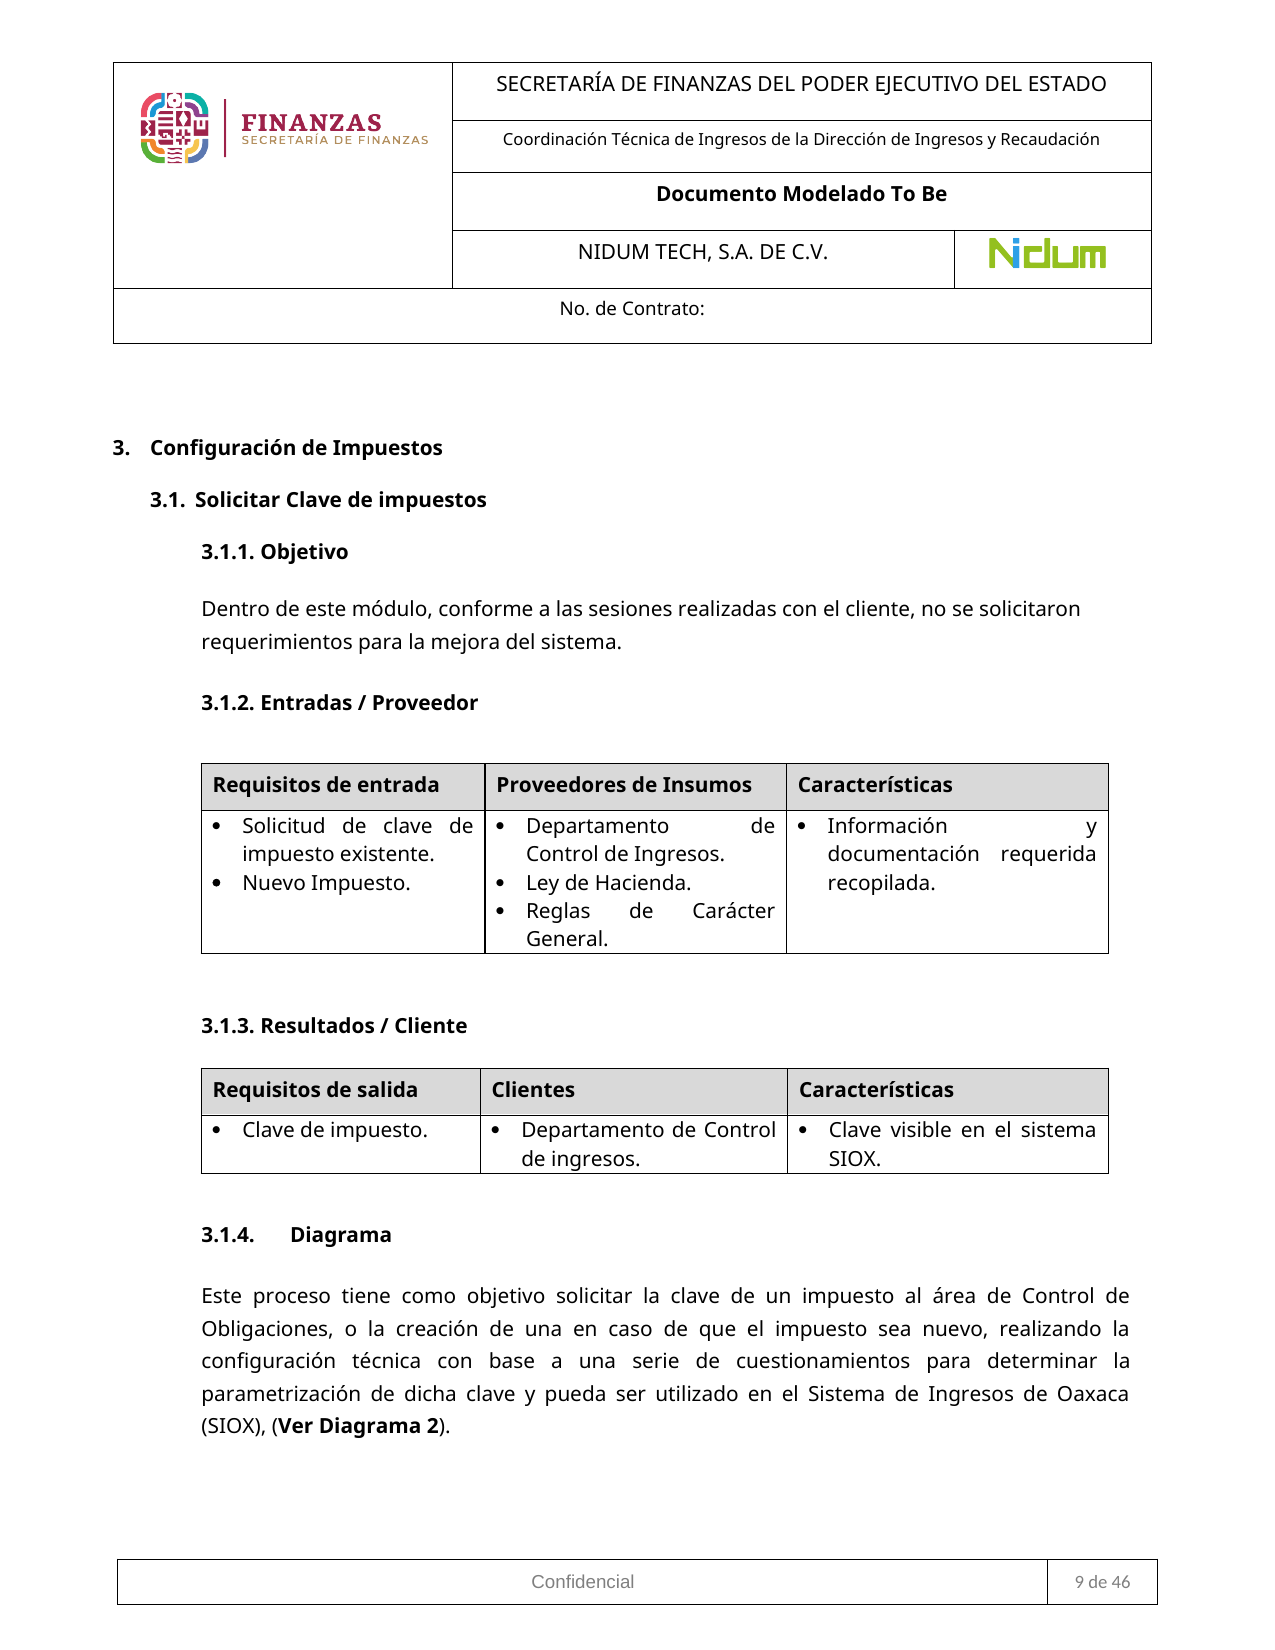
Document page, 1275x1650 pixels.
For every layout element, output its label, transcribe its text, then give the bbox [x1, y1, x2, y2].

table_header Características [787, 764, 1108, 810]
list Solicitar Clave de impuestos [150, 485, 1162, 513]
table_cell Clave visible en el sistema SIOX. [788, 1116, 1108, 1172]
list Objetivo [201, 537, 1162, 566]
text Este proceso tiene como objetivo solicitar la clave de un impuesto al área de Control de Obligaciones, o la creación de una en caso de que el impuesto sea nuevo, realizando la configuración técnica con base a una serie de cuestionamientos para determinar la parametrización de dicha clave y pueda ser utilizado en el Sistema de Ingresos de Oaxaca (SIOX), (Ver Diagrama 2). [201, 1281, 1131, 1440]
picture [134, 85, 448, 171]
table_cell Departamento de Control de ingresos. [481, 1116, 787, 1172]
table_header Requisitos de salida [202, 1069, 480, 1114]
table_cell Departamento de Control de Ingresos. Ley de Hacienda. Reglas de Carácter General. [486, 811, 786, 953]
list Configuración de Impuestos [112, 433, 1162, 461]
list Resultados / Cliente [201, 1011, 1162, 1039]
table_header Proveedores de Insumos [486, 764, 786, 810]
table_header Clientes [481, 1069, 787, 1114]
table_cell Clave de impuesto. [202, 1116, 480, 1172]
list Entradas / Proveedor [201, 688, 1162, 716]
table_cell Información y documentación requerida recopilada. [787, 811, 1108, 953]
table_header Requisitos de entrada [202, 764, 484, 810]
list Dentro de este módulo, conforme a las sesiones realizadas con el cliente, no se solicitaron requerimientos para la mejora del sistema. [201, 594, 1131, 655]
list Diagrama [201, 1220, 1162, 1248]
picture [983, 235, 1112, 269]
table_cell Solicitud de clave de impuesto existente. Nuevo Impuesto. [202, 811, 484, 953]
table_header Características [788, 1069, 1108, 1114]
